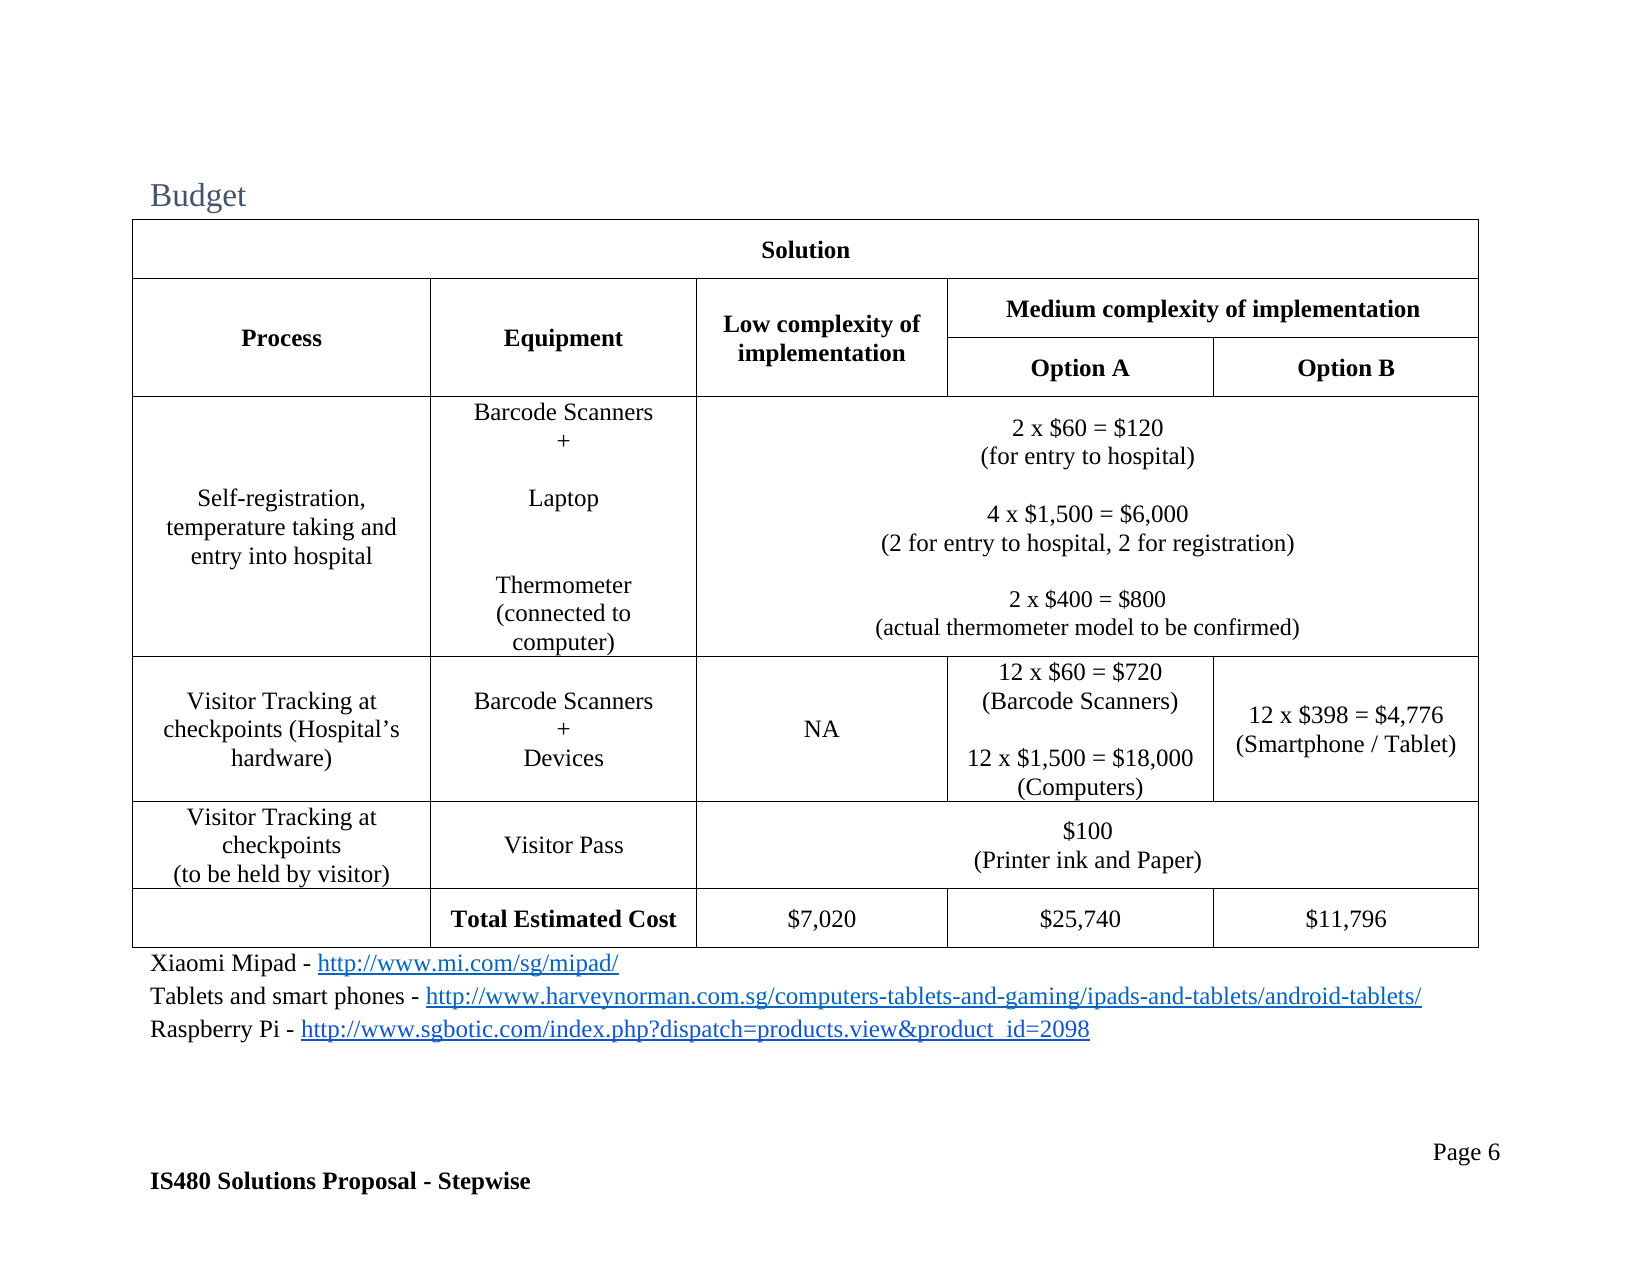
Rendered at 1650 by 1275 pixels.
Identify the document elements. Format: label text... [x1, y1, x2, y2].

table_cell Low complexity of implementation [697, 279, 947, 396]
table_cell 2 x $60 = $120 (for entry to hospital) 4 x $1,500 = $6,000 (2 for entry to hospital, 2 for registration) 2 x $400 = $800 (actual thermometer model to be confirmed) [697, 397, 1478, 656]
text Raspberry Pi - http://www.sgbotic.com/index.php?dispatch=products.view&product_id=2098 [150, 1014, 1500, 1043]
table_cell Equipment [431, 279, 696, 396]
text Xiaomi Mipad - http://www.mi.com/sg/mipad/ [150, 948, 1500, 977]
table_cell Total Estimated Cost [431, 889, 696, 947]
table_header Solution [133, 220, 1478, 278]
table_cell 12 x $398 = $4,776 (Smartphone / Tablet) [1214, 657, 1478, 801]
table_cell Visitor Tracking at checkpoints (to be held by visitor) [133, 802, 430, 888]
subtitle Budget [150, 175, 1500, 213]
table_cell $100 (Printer ink and Paper) [697, 802, 1478, 888]
table_cell Visitor Tracking at checkpoints (Hospital’s hardware) [133, 657, 430, 801]
table_cell Barcode Scanners + Devices [431, 657, 696, 801]
table_cell Medium complexity of implementation [948, 279, 1478, 337]
table_cell $7,020 [697, 889, 947, 947]
table_cell NA [697, 657, 947, 801]
table_cell $11,796 [1214, 889, 1478, 947]
table_cell Option A [948, 338, 1213, 396]
table_cell Option B [1214, 338, 1478, 396]
table_cell $25,740 [948, 889, 1213, 947]
table_cell 12 x $60 = $720 (Barcode Scanners) 12 x $1,500 = $18,000 (Computers) [948, 657, 1213, 801]
text Tablets and smart phones - http://www.harveynorman.com.sg/computers-tablets-and-gaming/ipads-and-tablets/android-tablets/ [150, 981, 1500, 1010]
table_cell Visitor Pass [431, 802, 696, 888]
table_cell Barcode Scanners + Laptop Thermometer (connected to computer) [431, 397, 696, 656]
table_cell [133, 889, 430, 947]
table_cell Process [133, 279, 430, 396]
table_cell Self-registration, temperature taking and entry into hospital [133, 397, 430, 656]
